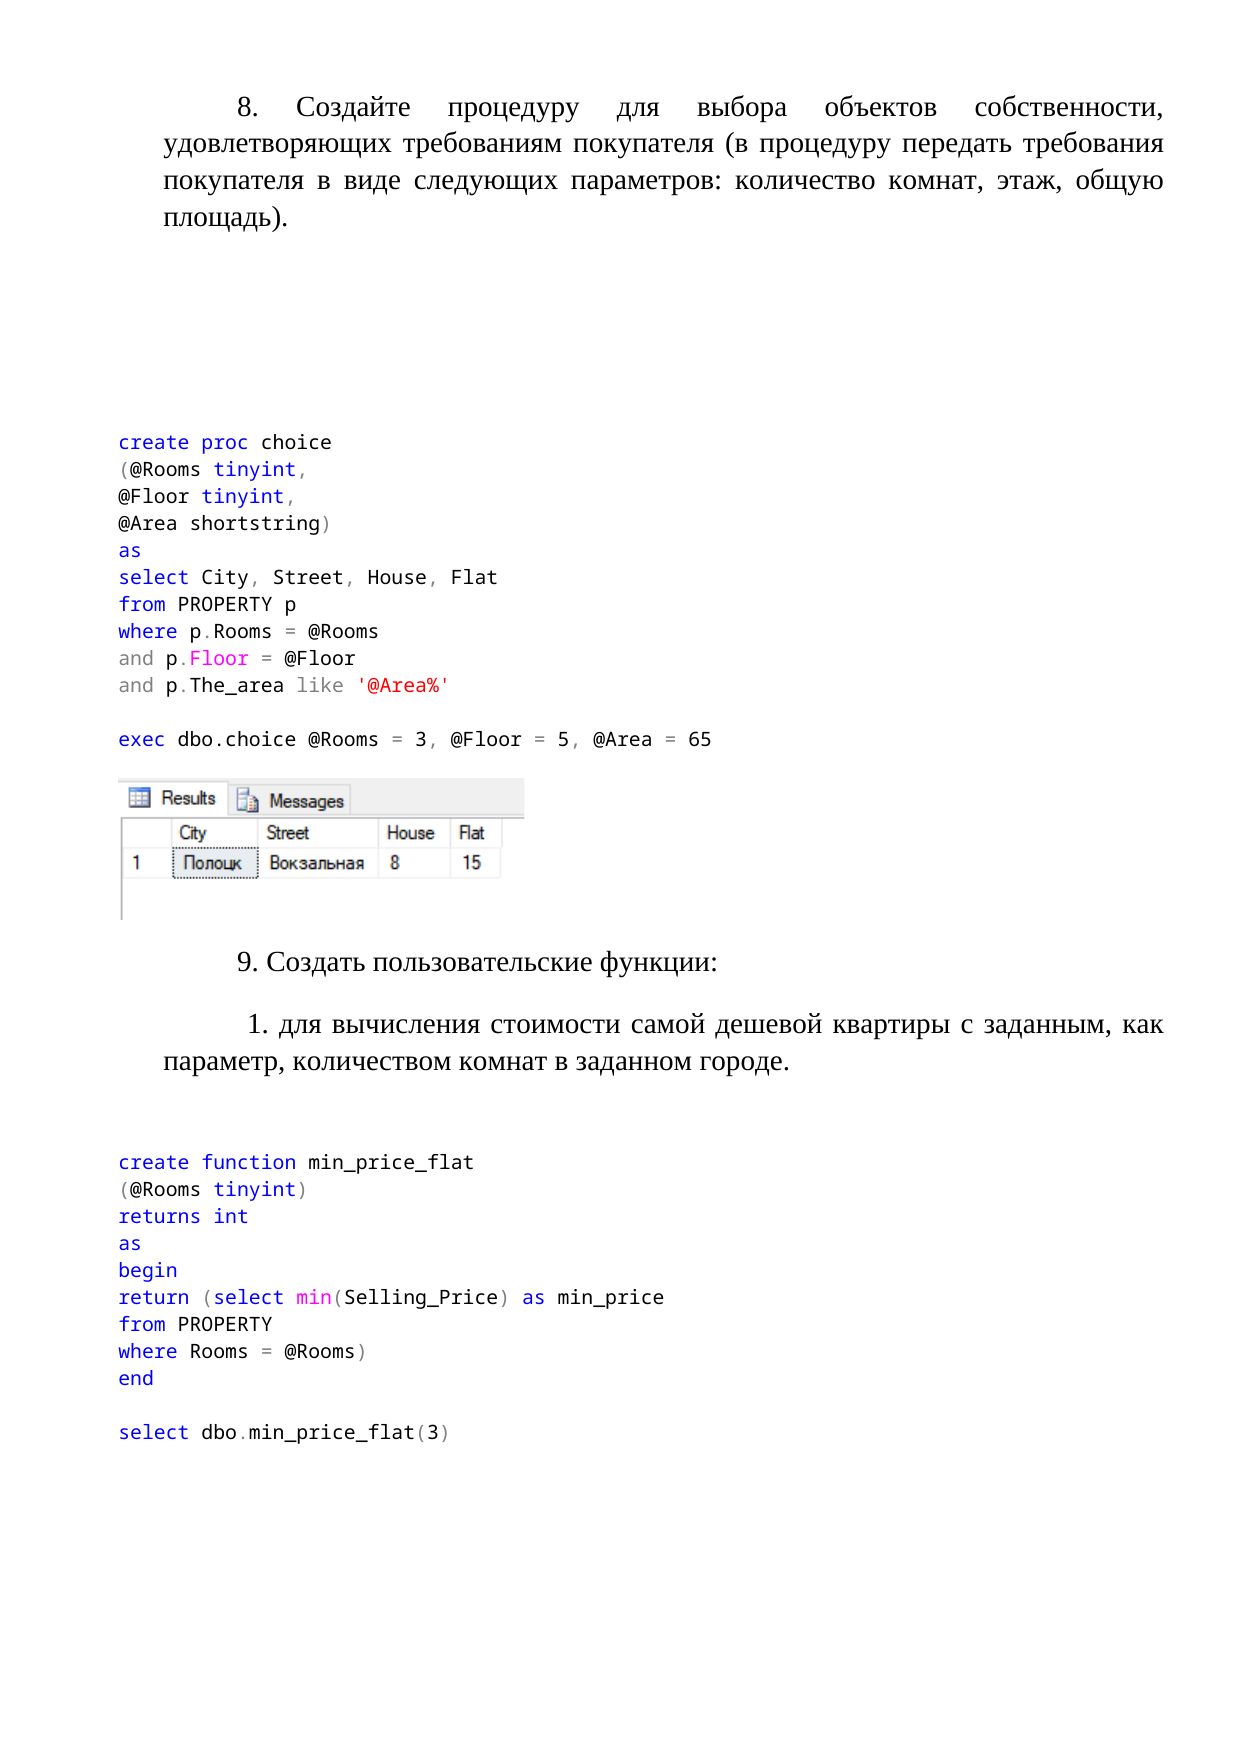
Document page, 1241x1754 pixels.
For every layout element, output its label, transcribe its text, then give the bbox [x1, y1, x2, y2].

text end [118, 1364, 1164, 1391]
text where Rooms = @Rooms) [118, 1337, 1164, 1364]
text @Area shortstring) [118, 509, 1164, 536]
text 1. для вычисления стоимости самой дешевой квартиры с заданным, как параметр, количеством комнат в заданном городе. [163, 1006, 1164, 1077]
text select dbo.min_price_flat(3) [118, 1418, 1164, 1445]
text and p.The_area like '@Area%' [118, 671, 1164, 698]
text create function min_price_flat [118, 1148, 1164, 1175]
text (@Rooms tinyint, [118, 455, 1164, 482]
text as [118, 536, 1164, 563]
text and p.Floor = @Floor [118, 644, 1164, 671]
text from PROPERTY p [118, 590, 1164, 617]
text begin [118, 1256, 1164, 1283]
text as [118, 1229, 1164, 1256]
text exec dbo.choice @Rooms = 3, @Floor = 5, @Area = 65 [118, 725, 1164, 752]
text return (select min(Selling_Price) as min_price [118, 1283, 1164, 1310]
text where p.Rooms = @Rooms [118, 617, 1164, 644]
text @Floor tinyint, [118, 482, 1164, 509]
text returns int [118, 1202, 1164, 1229]
text create proc choice [118, 428, 1164, 455]
text from PROPERTY [118, 1310, 1164, 1337]
picture [118, 778, 525, 920]
text 8. Создайте процедуру для выбора объектов собственности, удовлетворяющих требованиям покупателя (в процедуру передать требования покупателя в виде следующих параметров: количество комнат, этаж, общую площадь). [163, 89, 1164, 233]
text 9. Создать пользовательские функции: [208, 944, 1164, 978]
text select City, Street, House, Flat [118, 563, 1164, 590]
text (@Rooms tinyint) [118, 1175, 1164, 1202]
